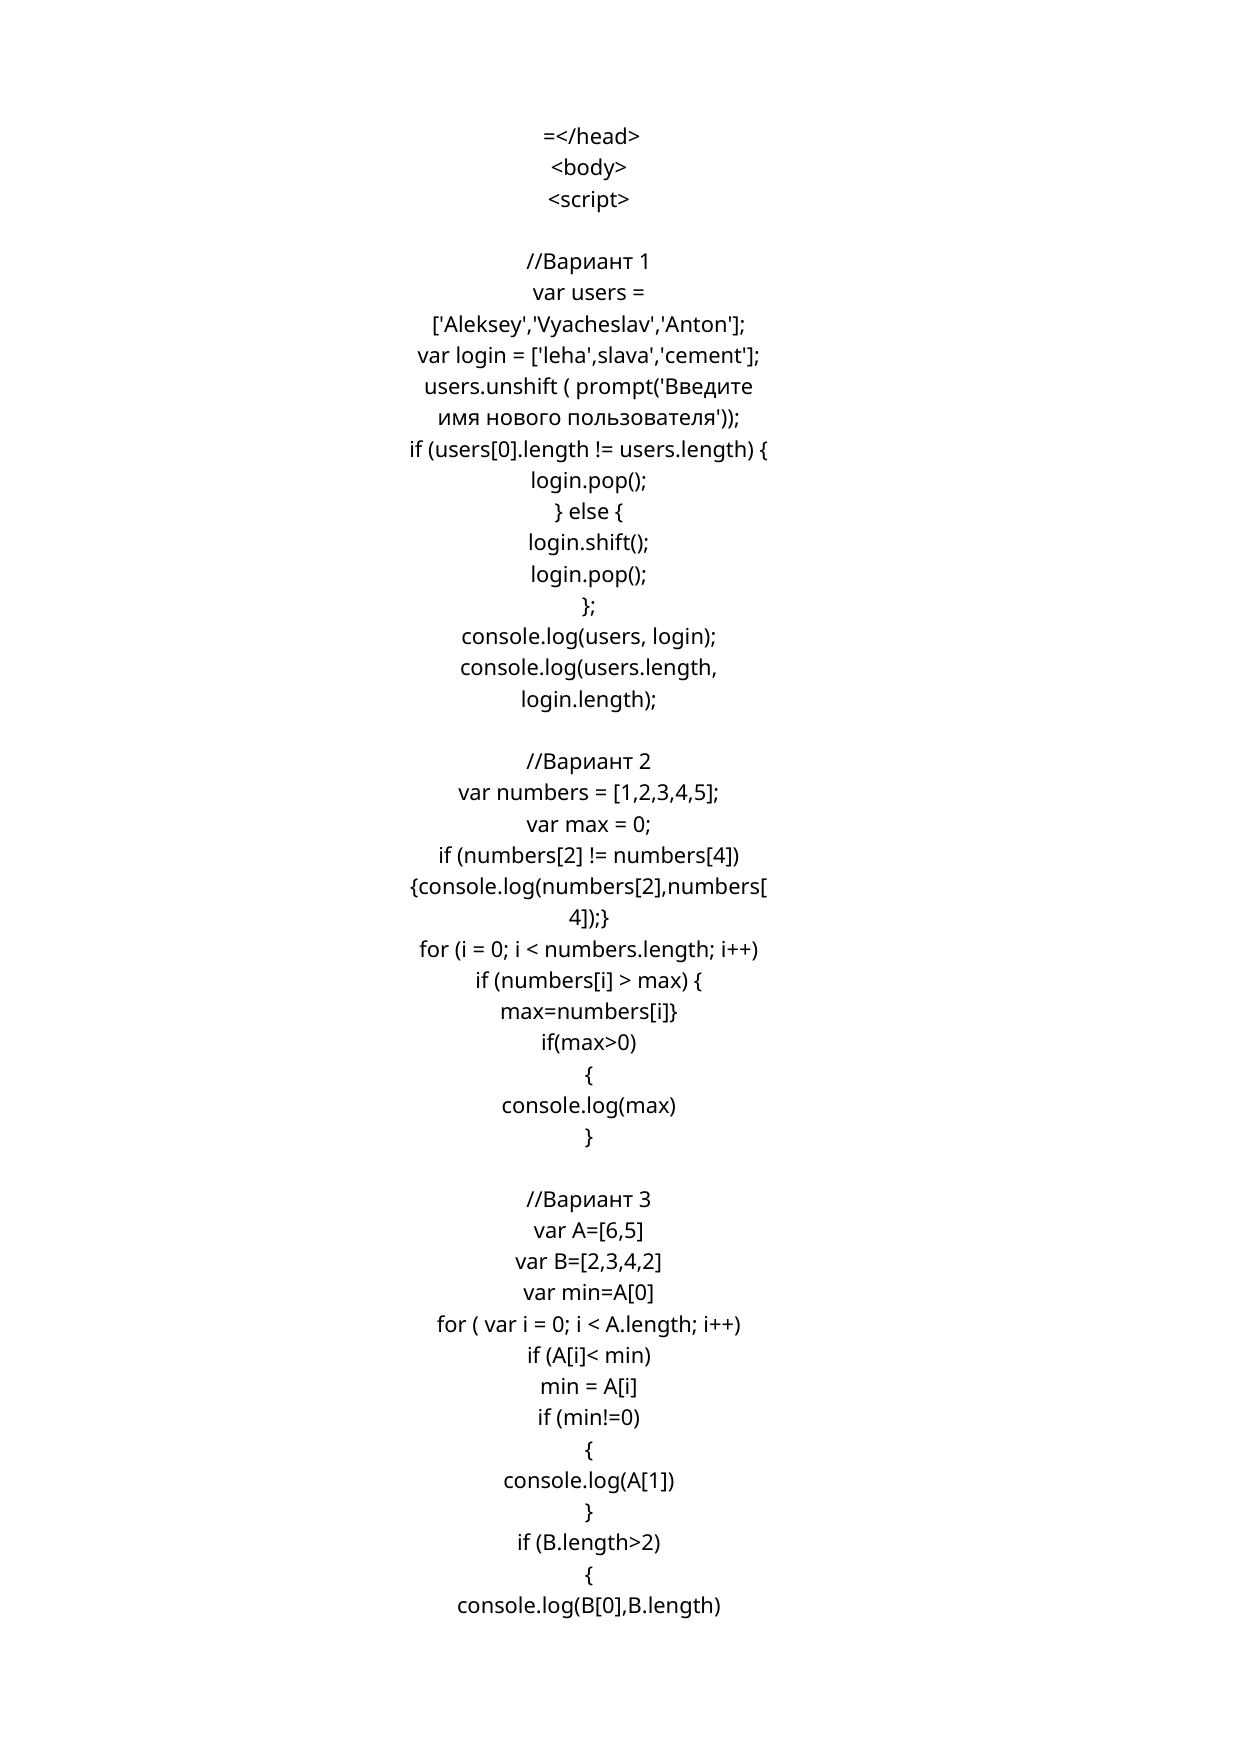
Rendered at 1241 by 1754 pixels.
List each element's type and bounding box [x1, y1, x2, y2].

table_header [176, 118, 802, 1621]
